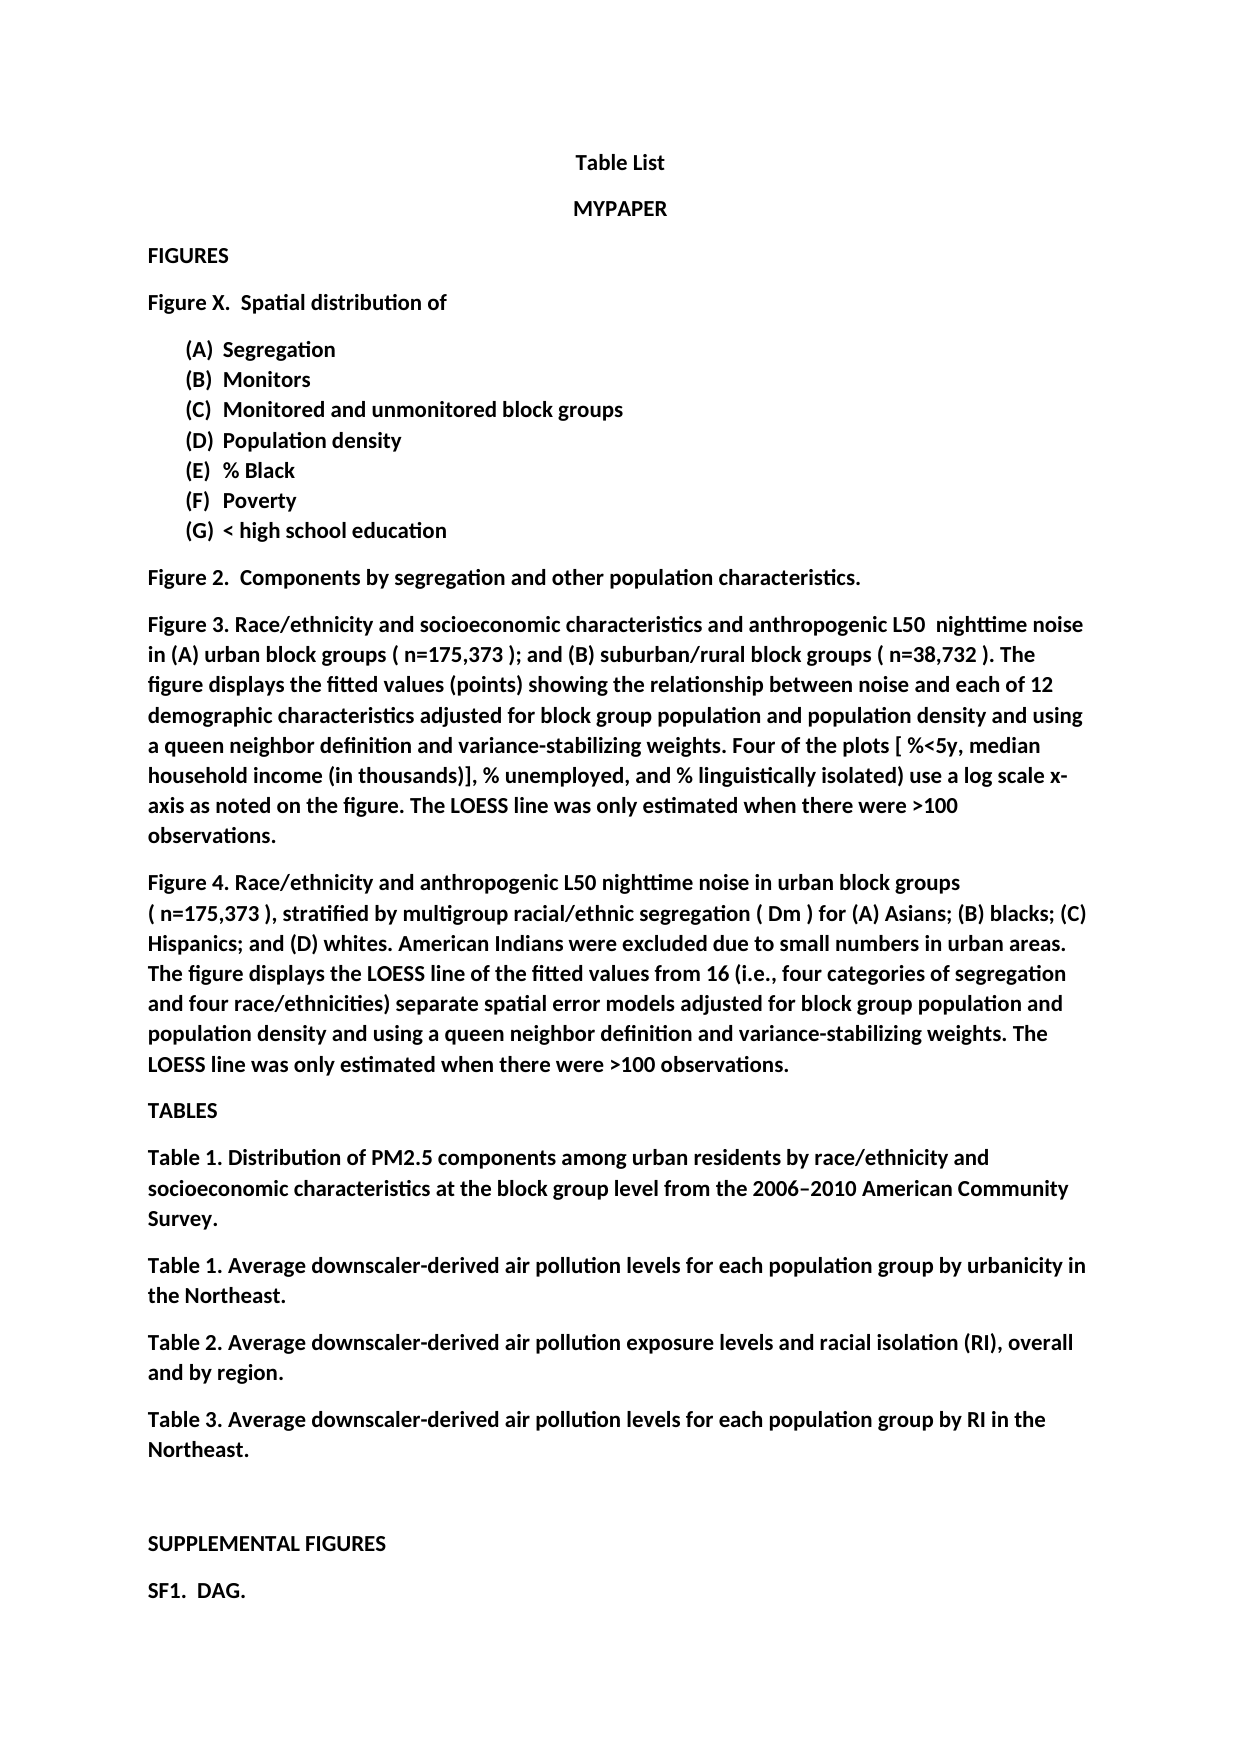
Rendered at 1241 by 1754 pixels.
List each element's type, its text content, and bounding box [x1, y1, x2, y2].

list Monitored and unmonitored block groups [185, 396, 1093, 423]
list Population density [185, 426, 1093, 454]
list Monitors [185, 365, 1093, 393]
text Table 2. Average downscaler-derived air pollution exposure levels and racial isolation (RI), overall and by region. [148, 1328, 1093, 1386]
text SF1. DAG. [148, 1576, 1093, 1604]
text FIGURES [148, 241, 1093, 269]
text Table List [148, 148, 1093, 176]
list Poverty [185, 486, 1093, 514]
text Table 1. Distribution of PM2.5 components among urban residents by race/ethnicity and socioeconomic characteristics at the block group level from the 2006–2010 American Community Survey. [148, 1143, 1093, 1232]
list % Black [185, 456, 1093, 484]
text Table 1. Average downscaler-derived air pollution levels for each population group by urbanicity in the Northeast. [148, 1251, 1093, 1309]
text SUPPLEMENTAL FIGURES [148, 1529, 1093, 1557]
text Figure 2. Components by segregation and other population characteristics. [148, 563, 1093, 591]
text Figure 4. Race/ethnicity and anthropogenic L50 nighttime noise in urban block groups ( n=175,373 ), stratified by multigroup racial/ethnic segregation ( Dm ) for (A) Asians; (B) blacks; (C) Hispanics; and (D) whites. American Indians were excluded due to small numbers in urban areas. The figure displays the LOESS line of the fitted values from 16 (i.e., four categories of segregation and four race/ethnicities) separate spatial error models adjusted for block group population and population density and using a queen neighbor definition and variance-stabilizing weights. The LOESS line was only estimated when there were >100 observations. [148, 868, 1093, 1078]
text MYPAPER [148, 194, 1093, 222]
text Figure 3. Race/ethnicity and socioeconomic characteristics and anthropogenic L50 nighttime noise in (A) urban block groups ( n=175,373 ); and (B) suburban/rural block groups ( n=38,732 ). The figure displays the fitted values (points) showing the relationship between noise and each of 12 demographic characteristics adjusted for block group population and population density and using a queen neighbor definition and variance-stabilizing weights. Four of the plots [ %<5y, median household income (in thousands)], % unemployed, and % linguistically isolated) use a log scale x-axis as noted on the figure. The LOESS line was only estimated when there were >100 observations. [148, 610, 1093, 849]
list < high school education [185, 516, 1093, 544]
text Figure X. Spatial distribution of [148, 288, 1093, 316]
text TABLES [148, 1097, 1093, 1124]
text Table 3. Average downscaler-derived air pollution levels for each population group by RI in the Northeast. [148, 1405, 1093, 1463]
list Segregation [185, 335, 1093, 363]
